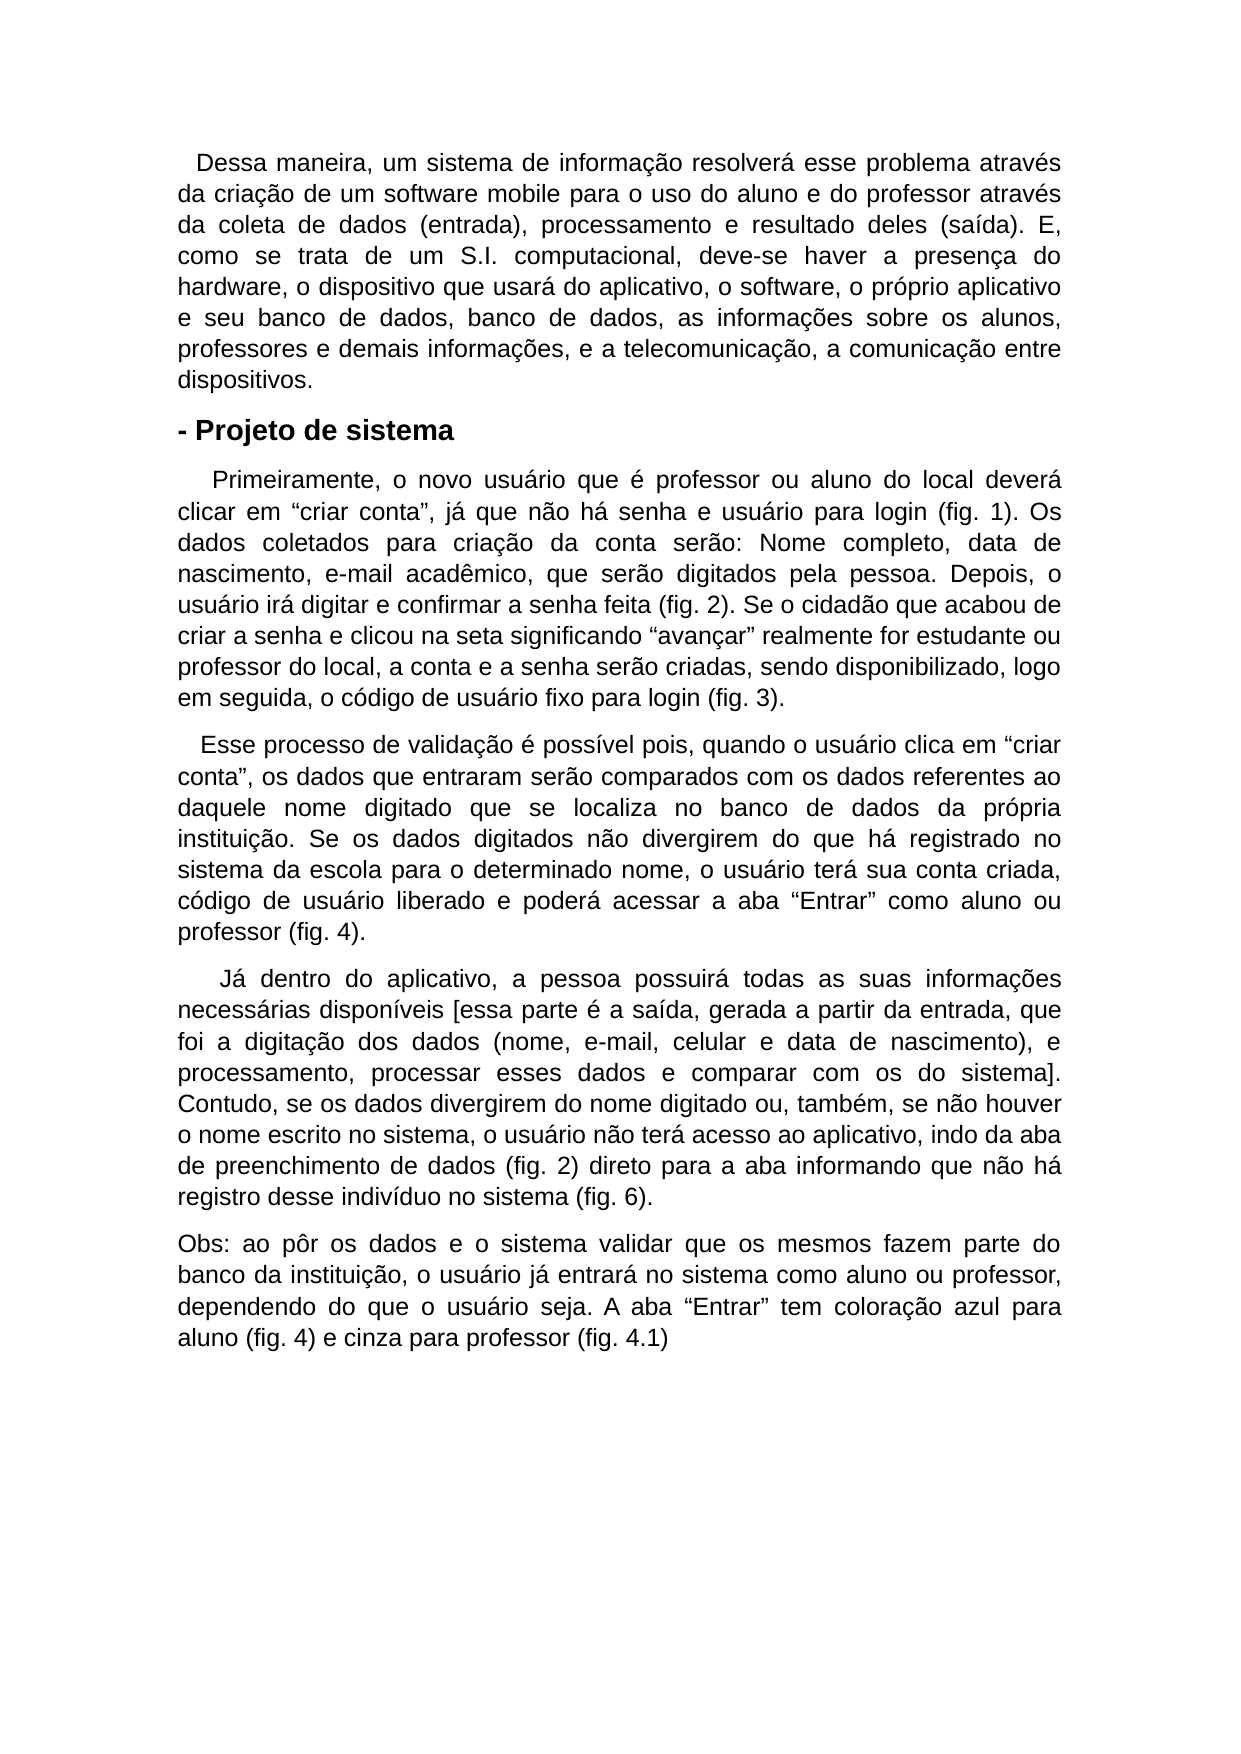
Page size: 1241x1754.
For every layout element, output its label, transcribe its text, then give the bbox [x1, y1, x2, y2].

text Dessa maneira, um sistema de informação resolverá esse problema através da criação de um software mobile para o uso do aluno e do professor através da coleta de dados (entrada), processamento e resultado deles (saída). E, como se trata de um S.I. computacional, deve-se haver a presença do hardware, o dispositivo que usará do aplicativo, o software, o próprio aplicativo e seu banco de dados, banco de dados, as informações sobre os alunos, professores e demais informações, e a telecomunicação, a comunicação entre dispositivos. [177, 148, 1063, 394]
text - Projeto de sistema [177, 413, 1063, 446]
text Já dentro do aplicativo, a pessoa possuirá todas as suas informações necessárias disponíveis [essa parte é a saída, gerada a partir da entrada, que foi a digitação dos dados (nome, e-mail, celular e data de nascimento), e processamento, processar esses dados e comparar com os do sistema]. Contudo, se os dados divergirem do nome digitado ou, também, se não houver o nome escrito no sistema, o usuário não terá acesso ao aplicativo, indo da aba de preenchimento de dados (fig. 2) direto para a aba informando que não há registro desse indivíduo no sistema (fig. 6). [177, 964, 1063, 1210]
text Obs: ao pôr os dados e o sistema validar que os mesmos fazem parte do banco da instituição, o usuário já entrará no sistema como aluno ou professor, dependendo do que o usuário seja. A aba “Entrar” tem coloração azul para aluno (fig. 4) e cinza para professor (fig. 4.1) [177, 1229, 1063, 1351]
text Primeiramente, o novo usuário que é professor ou aluno do local deverá clicar em “criar conta”, já que não há senha e usuário para login (fig. 1). Os dados coletados para criação da conta serão: Nome completo, data de nascimento, e-mail acadêmico, que serão digitados pela pessoa. Depois, o usuário irá digitar e confirmar a senha feita (fig. 2). Se o cidadão que acabou de criar a senha e clicou na seta significando “avançar” realmente for estudante ou professor do local, a conta e a senha serão criadas, sendo disponibilizado, logo em seguida, o código de usuário fixo para login (fig. 3). [177, 465, 1063, 711]
text Esse processo de validação é possível pois, quando o usuário clica em “criar conta”, os dados que entraram serão comparados com os dados referentes ao daquele nome digitado que se localiza no banco de dados da própria instituição. Se os dados digitados não divergirem do que há registrado no sistema da escola para o determinado nome, o usuário terá sua conta criada, código de usuário liberado e poderá acessar a aba “Entrar” como aluno ou professor (fig. 4). [177, 730, 1063, 945]
